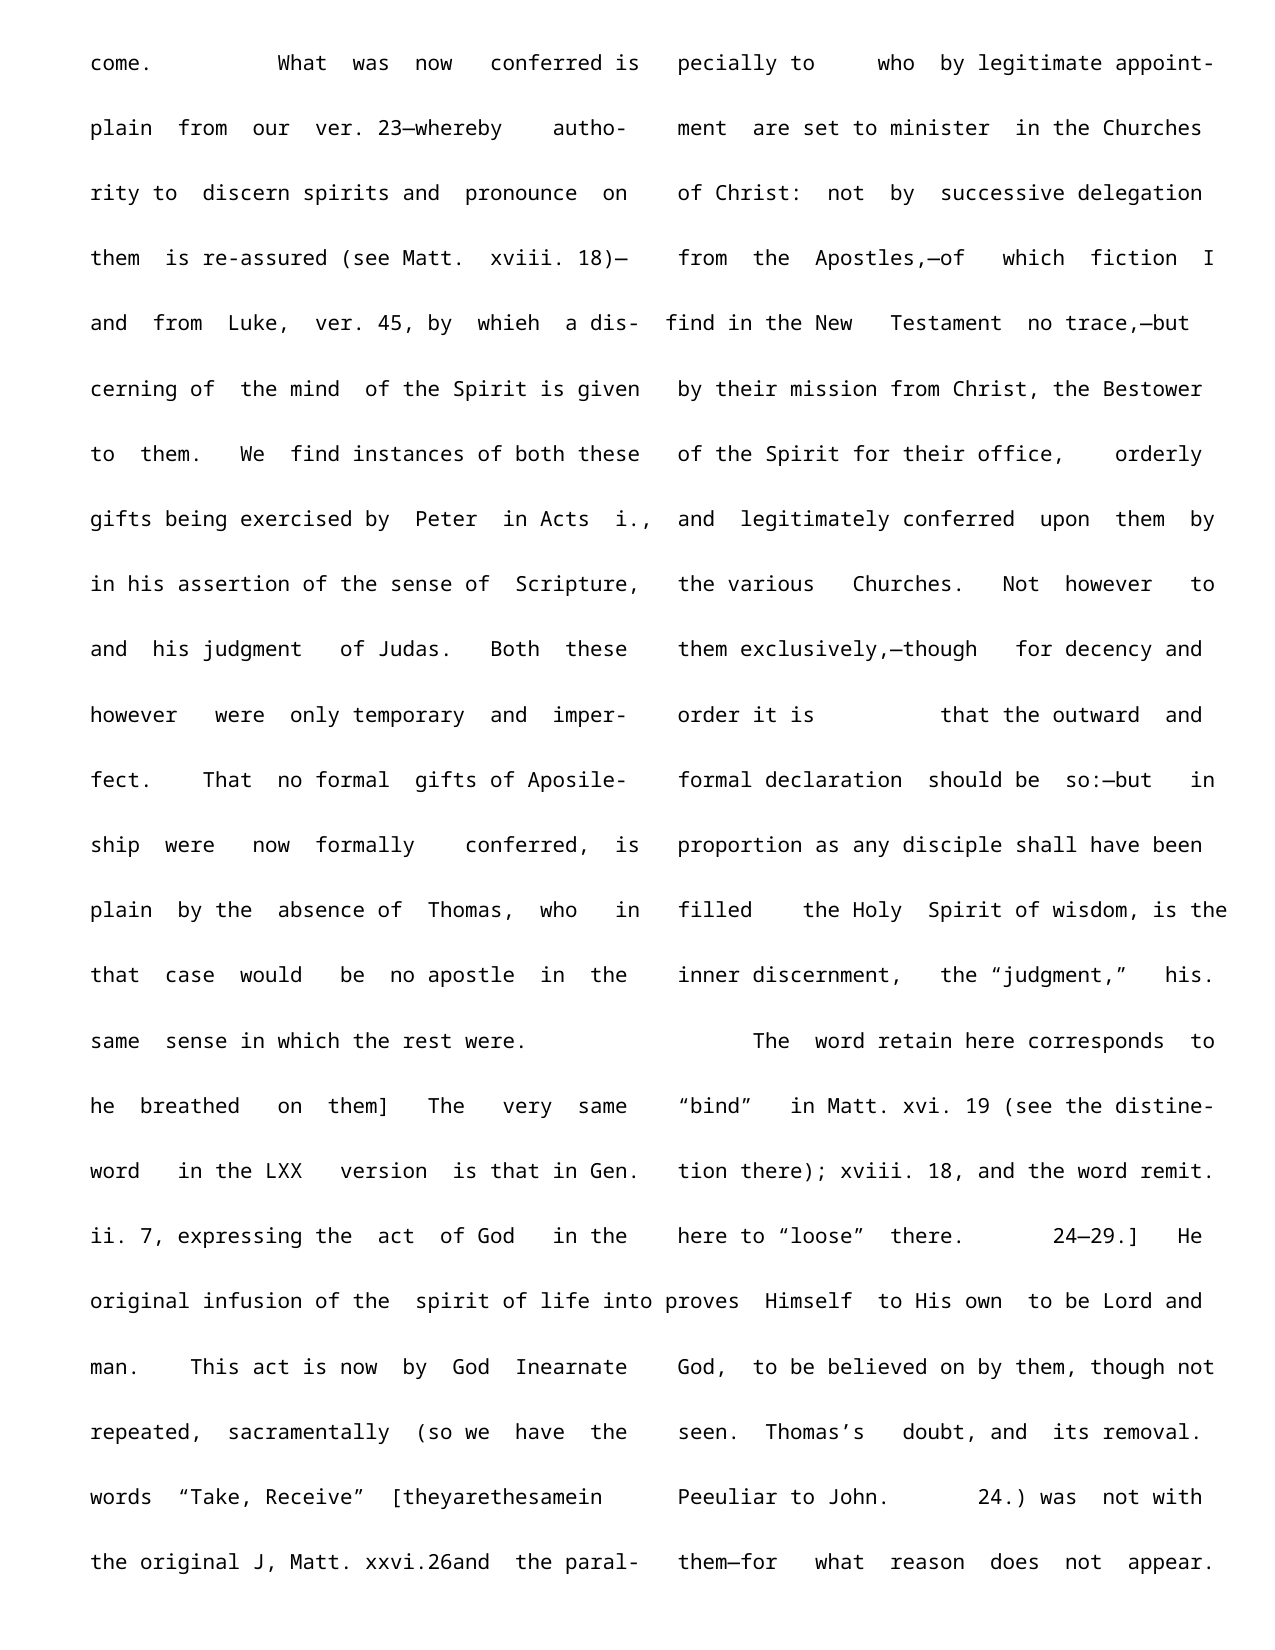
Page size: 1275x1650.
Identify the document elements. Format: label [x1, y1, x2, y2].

text [15, 15, 1260, 1608]
